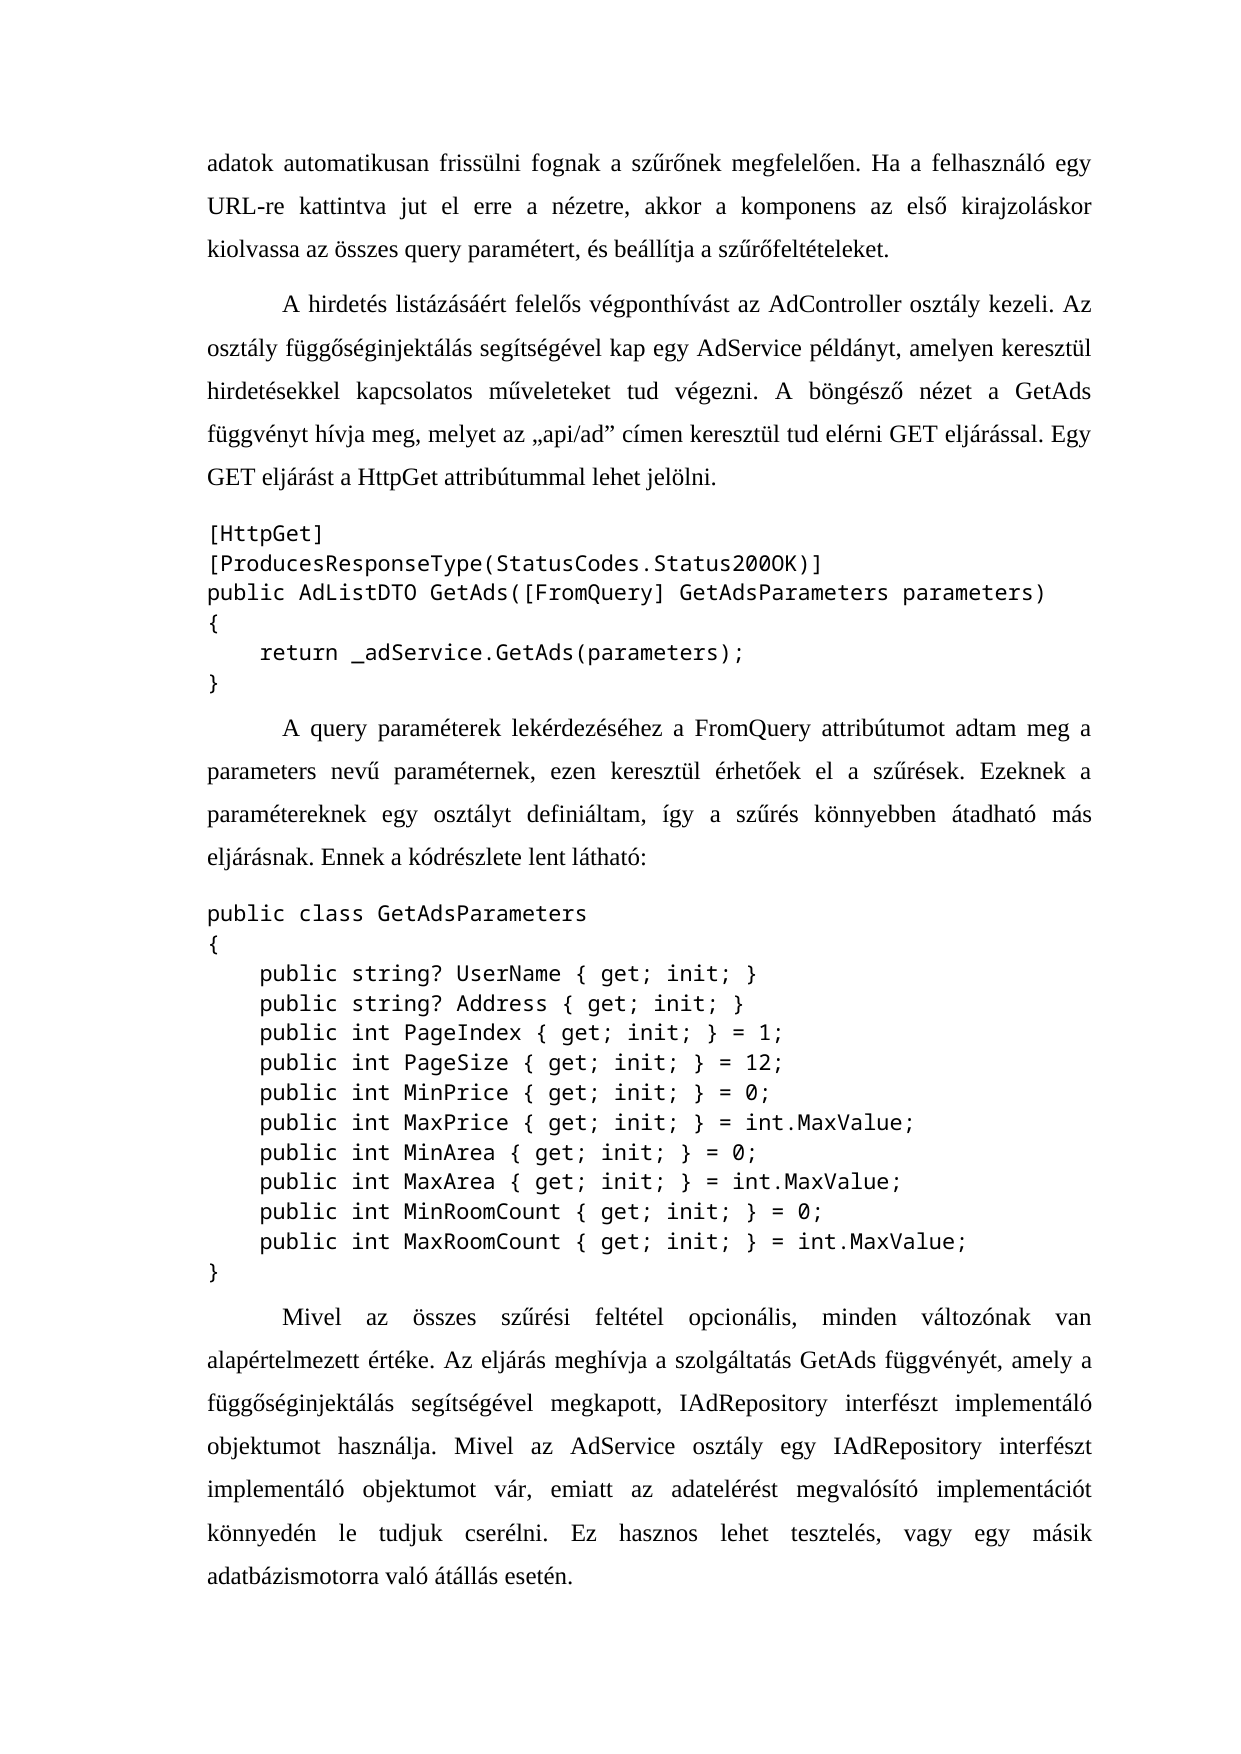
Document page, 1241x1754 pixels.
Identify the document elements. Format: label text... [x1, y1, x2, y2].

text public int MaxPrice { get; init; } = int.MaxValue; [207, 1107, 1092, 1136]
text } [207, 667, 1092, 696]
text } [207, 1256, 1092, 1285]
text public int PageSize { get; init; } = 12; [207, 1047, 1092, 1077]
text public int MaxRoomCount { get; init; } = int.MaxValue; [207, 1226, 1092, 1256]
text Mivel az összes szűrési feltétel opcionális, minden változónak van alapértelmezett értéke. Az eljárás meghívja a szolgáltatás GetAds függvényét, amely a függőséginjektálás segítségével megkapott, IAdRepository interfészt implementáló objektumot használja. Mivel az AdService osztály egy IAdRepository interfészt implementáló objektumot vár, emiatt az adatelérést megvalósító implementációt könnyedén le tudjuk cserélni. Ez hasznos lehet tesztelés, vagy egy másik adatbázismotorra való átállás esetén. [207, 1302, 1092, 1589]
text public string? Address { get; init; } [207, 987, 1092, 1017]
text public class GetAdsParameters [207, 898, 1092, 928]
text [ProducesResponseType(StatusCodes.Status200OK)] [207, 547, 1092, 577]
text { [207, 928, 1092, 958]
text public int MinPrice { get; init; } = 0; [207, 1077, 1092, 1107]
text public AdListDTO GetAds([FromQuery] GetAdsParameters parameters) [207, 577, 1092, 607]
text A hirdetés listázásáért felelős végponthívást az AdController osztály kezeli. Az osztály függőséginjektálás segítségével kap egy AdService példányt, amelyen keresztül hirdetésekkel kapcsolatos műveleteket tud végezni. A böngésző nézet a GetAds függvényt hívja meg, melyet az „api/ad” címen keresztül tud elérni GET eljárással. Egy GET eljárást a HttpGet attribútummal lehet jelölni. [207, 289, 1092, 491]
text public int MinArea { get; init; } = 0; [207, 1136, 1092, 1166]
text A query paraméterek lekérdezéséhez a FromQuery attribútumot adtam meg a parameters nevű paraméternek, ezen keresztül érhetőek el a szűrések. Ezeknek a paramétereknek egy osztályt definiáltam, így a szűrés könnyebben átadható más eljárásnak. Ennek a kódrészlete lent látható: [207, 713, 1092, 871]
text [HttpGet] [207, 518, 1092, 547]
text public string? UserName { get; init; } [207, 958, 1092, 987]
text return _adService.GetAds(parameters); [207, 637, 1092, 667]
text public int MinRoomCount { get; init; } = 0; [207, 1196, 1092, 1226]
text { [207, 607, 1092, 637]
text public int PageIndex { get; init; } = 1; [207, 1017, 1092, 1047]
text public int MaxArea { get; init; } = int.MaxValue; [207, 1166, 1092, 1196]
